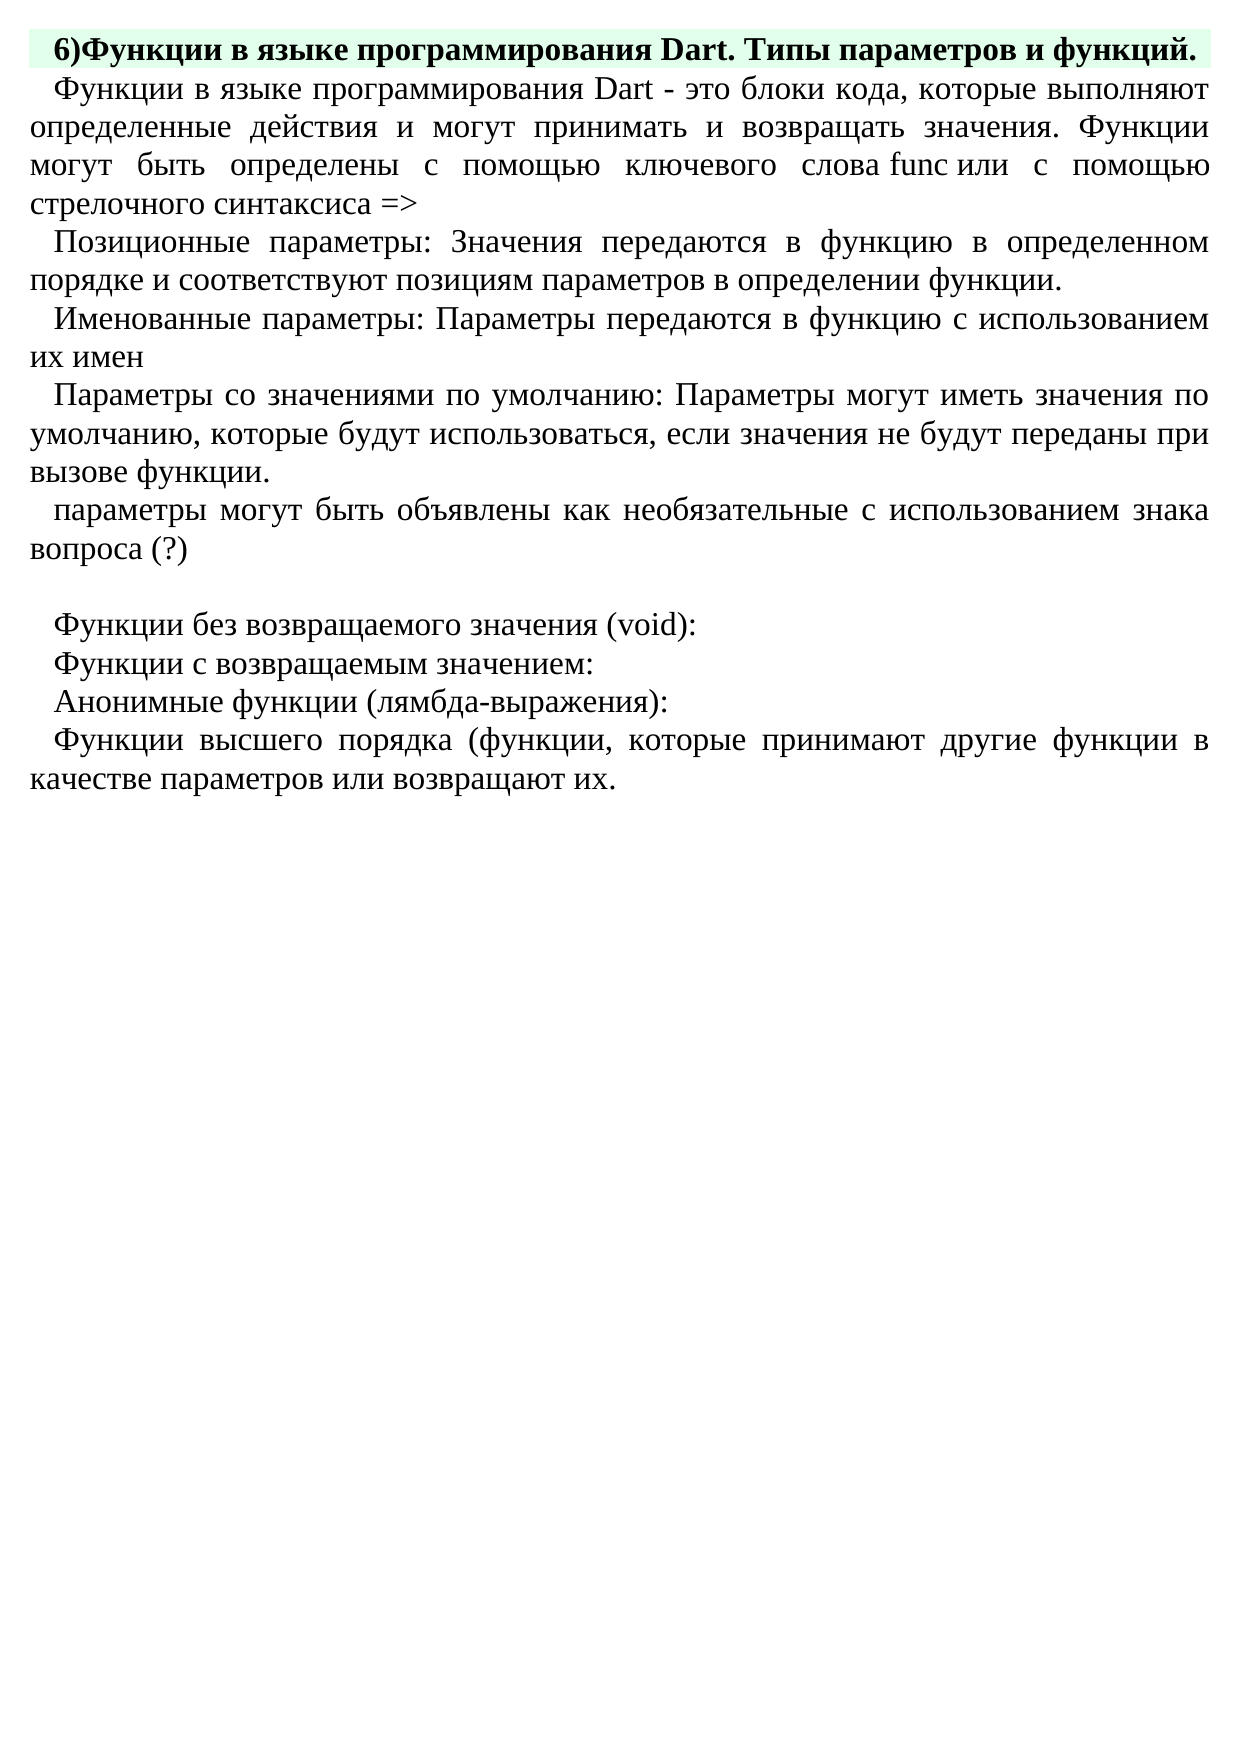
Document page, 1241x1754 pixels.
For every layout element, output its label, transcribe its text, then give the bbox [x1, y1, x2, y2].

text параметры могут быть объявлены как необязательные с использованием знака вопроса (?) [29, 489, 1211, 566]
text Функции высшего порядка (функции, которые принимают другие функции в качестве параметров или возвращают их. [29, 719, 1211, 796]
text Функции в языке программирования Dart - это блоки кода, которые выполняют определенные действия и могут принимать и возвращать значения. Функции могут быть определены с помощью ключевого слова func или с помощью стрелочного синтаксиса => [29, 68, 1211, 221]
text Именованные параметры: Параметры передаются в функцию с использованием их имен [29, 298, 1211, 374]
text Функции с возвращаемым значением: [29, 643, 1211, 681]
text Параметры со значениями по умолчанию: Параметры могут иметь значения по умолчанию, которые будут использоваться, если значения не будут переданы при вызове функции. [29, 374, 1211, 489]
text 6)Функции в языке программирования Dart. Типы параметров и функций. [29, 29, 1211, 68]
text Анонимные функции (лямбда-выражения): [29, 681, 1211, 719]
text Функции без возвращаемого значения (void): [29, 604, 1211, 643]
text Позиционные параметры: Значения передаются в функцию в определенном порядке и соответствуют позициям параметров в определении функции. [29, 221, 1211, 298]
